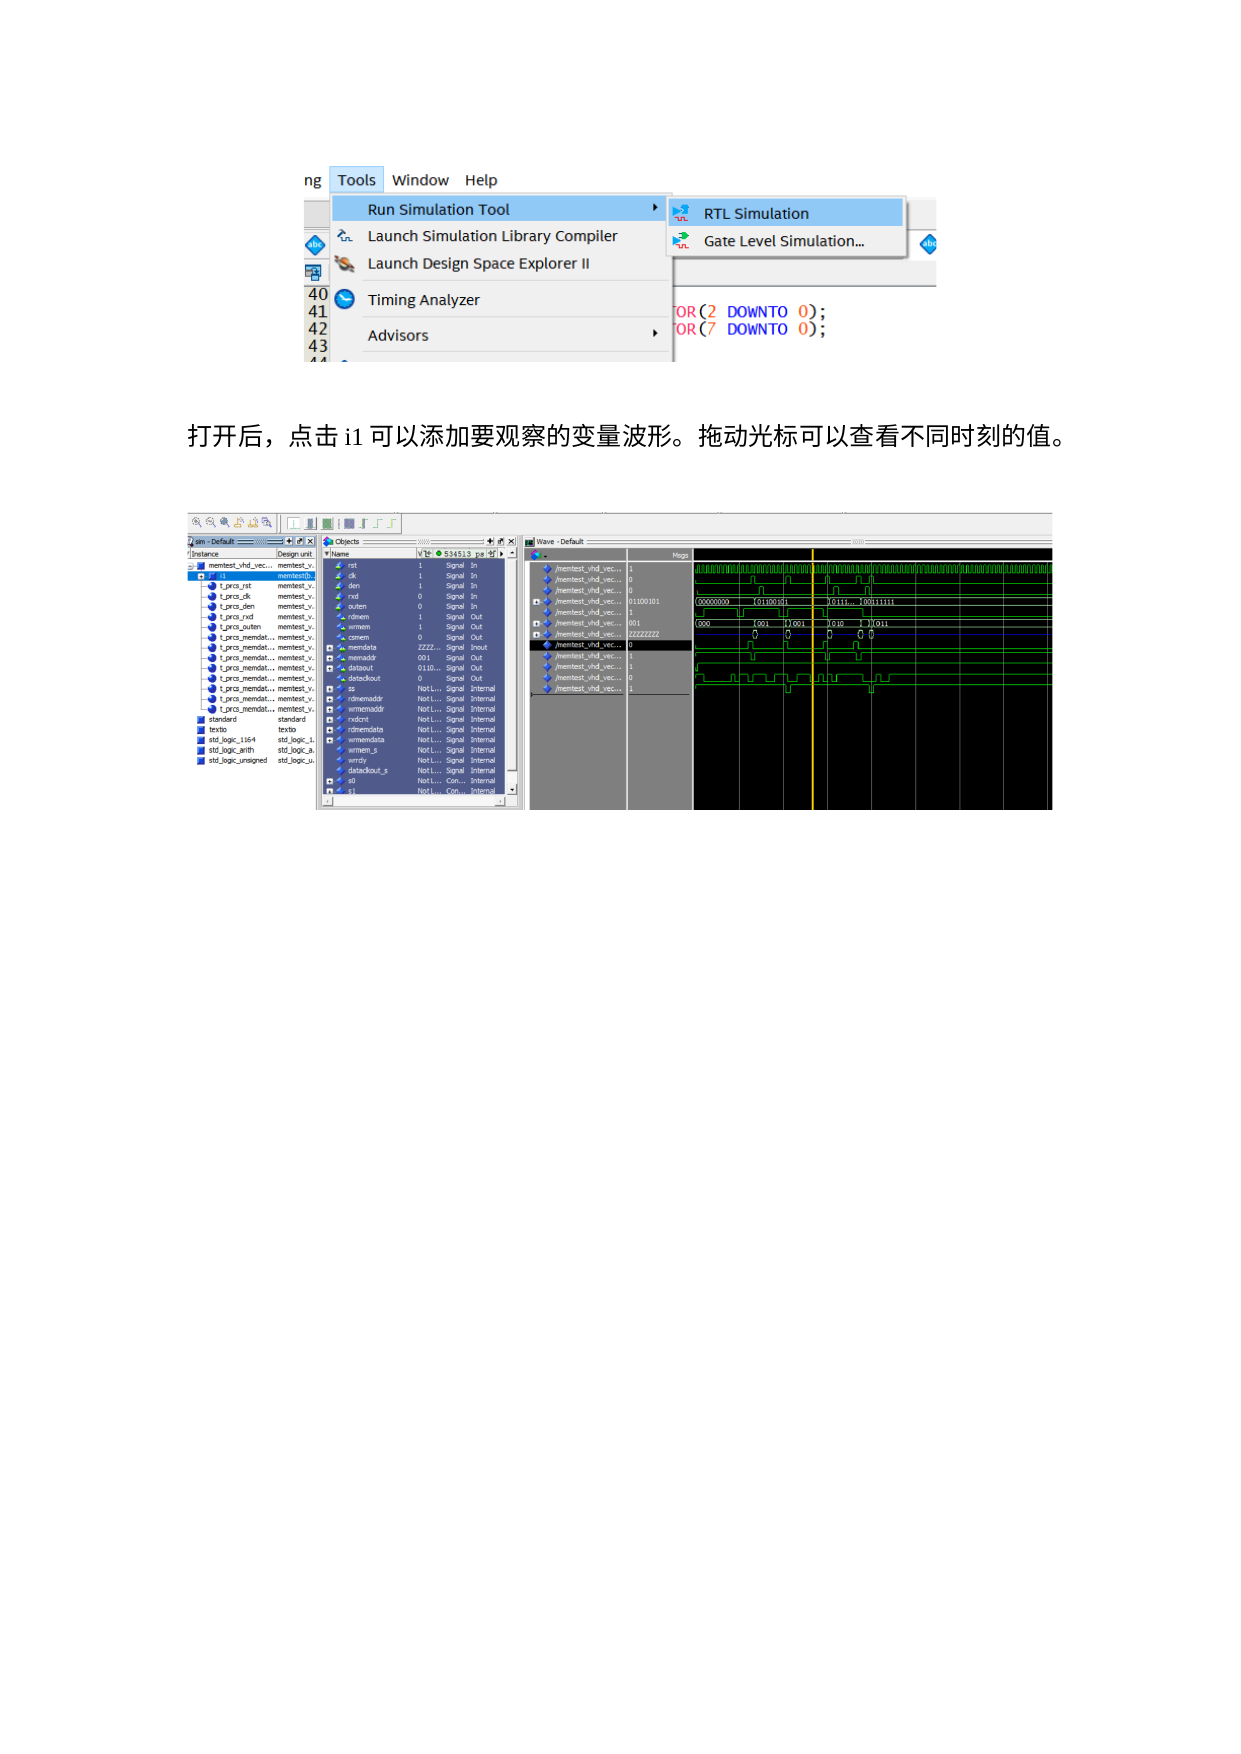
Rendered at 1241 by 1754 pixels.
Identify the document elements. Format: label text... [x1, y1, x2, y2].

picture [303, 162, 937, 362]
picture [187, 512, 1053, 810]
text 打开后，点击i1可以添加要观察的变量波形。拖动光标可以查看不同时刻的值。 [187, 402, 1053, 499]
